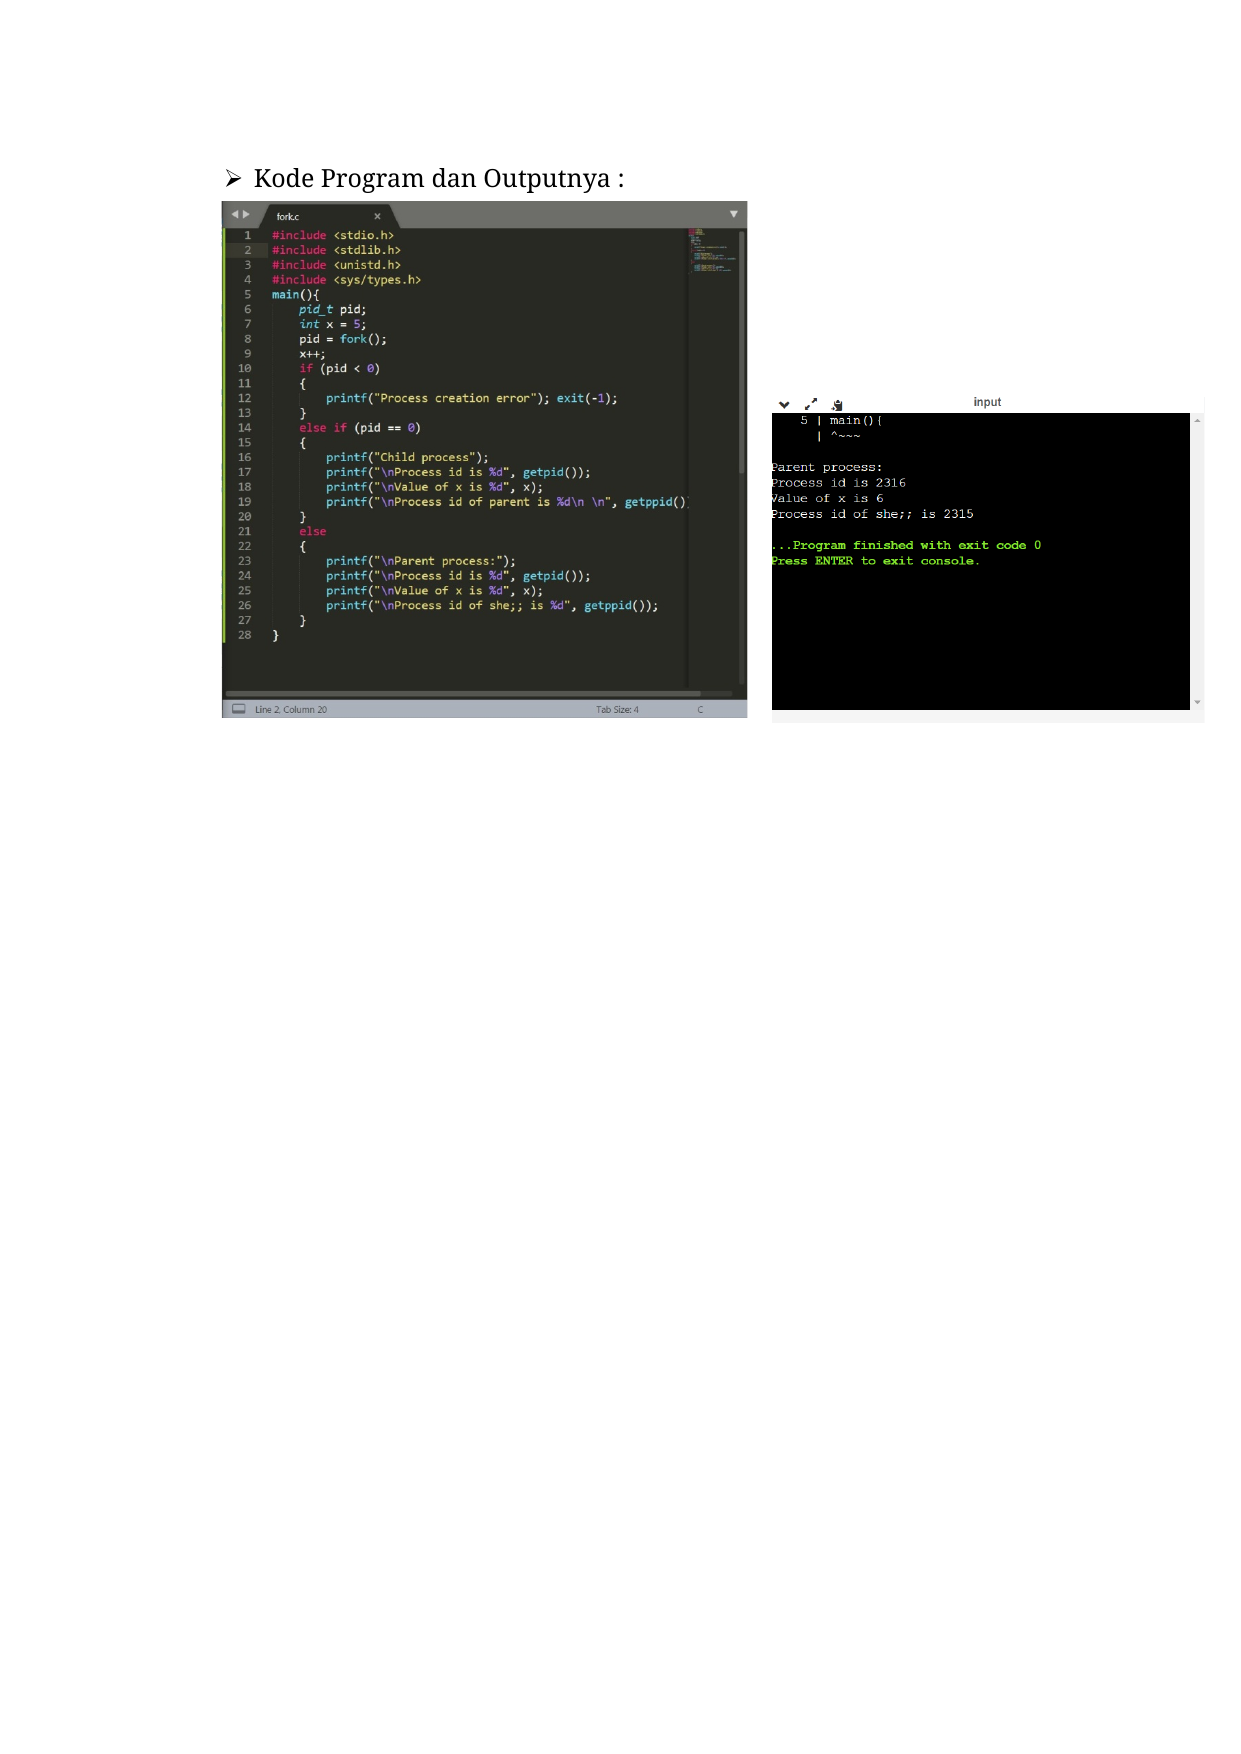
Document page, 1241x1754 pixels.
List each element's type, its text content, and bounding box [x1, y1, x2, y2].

picture [772, 397, 1205, 723]
list Kode Program dan Outputnya : [224, 160, 1223, 194]
picture [221, 201, 748, 718]
